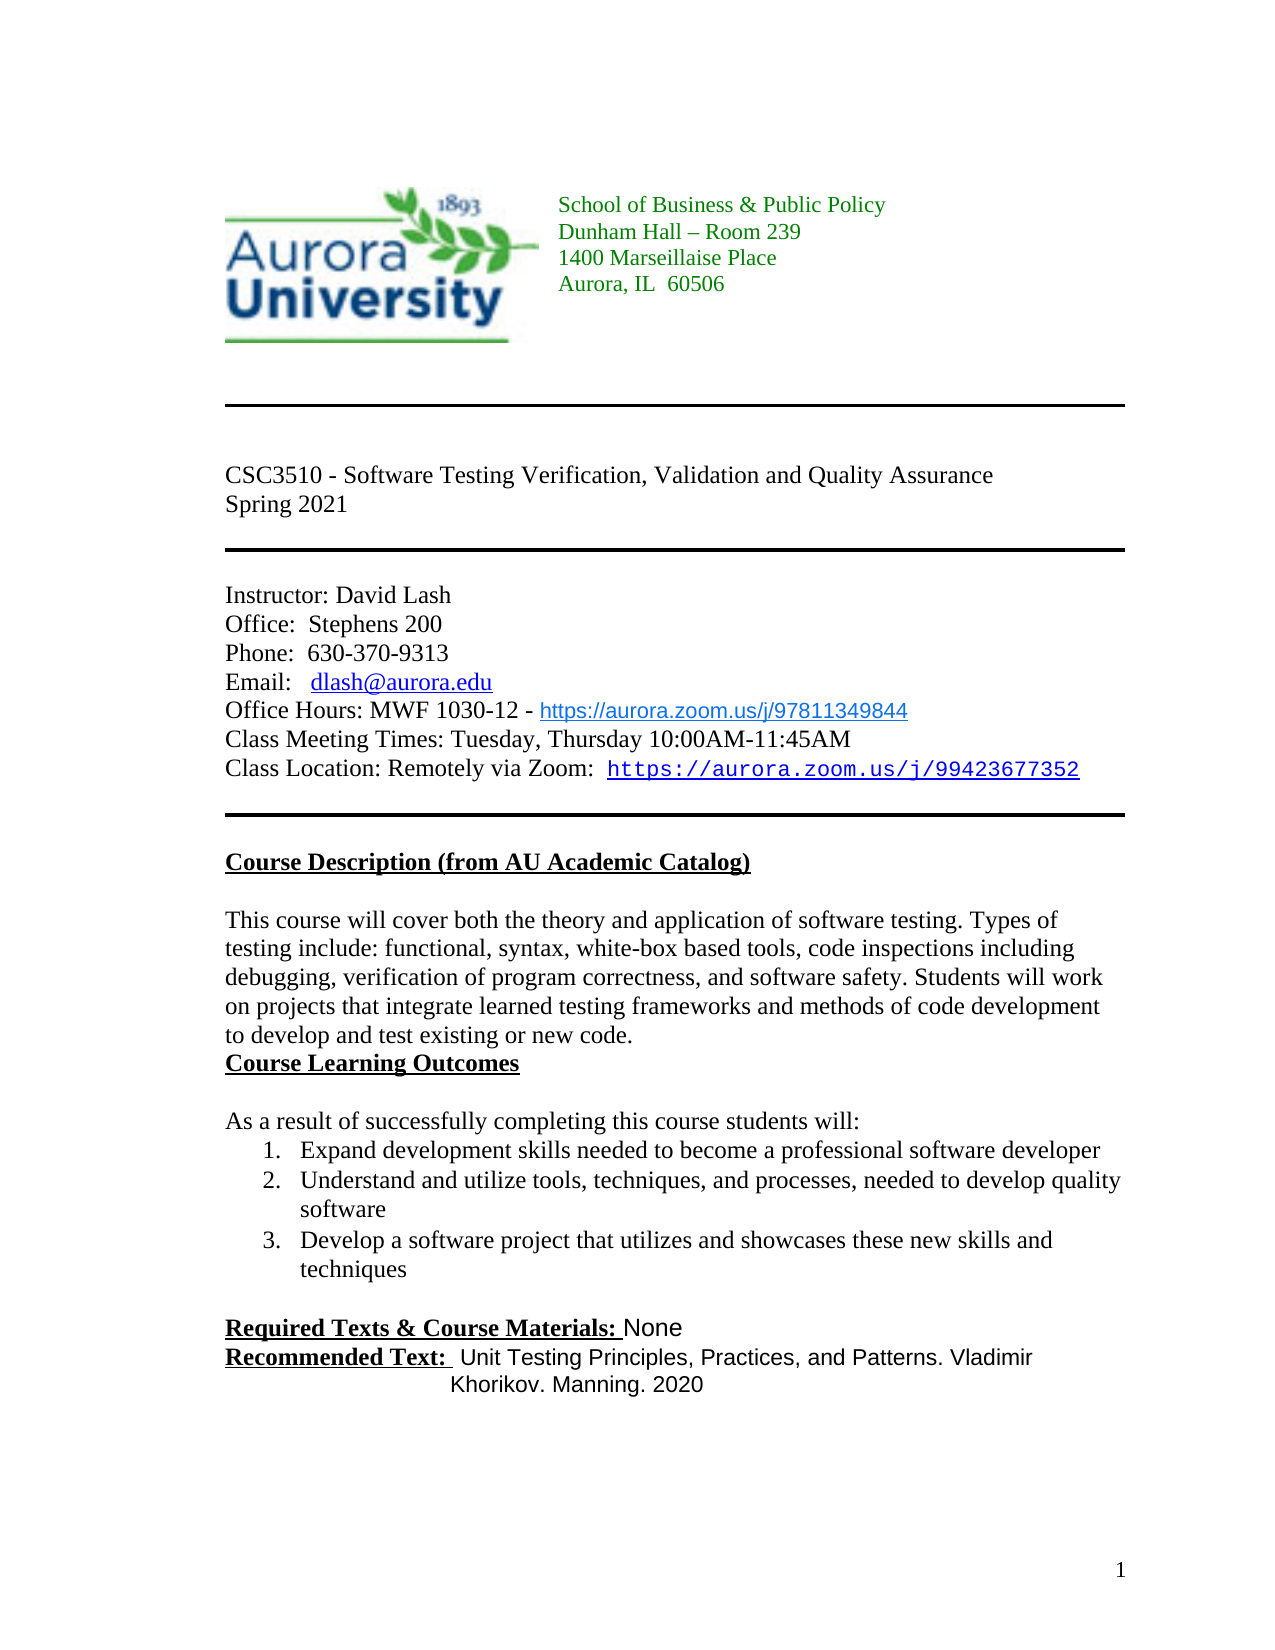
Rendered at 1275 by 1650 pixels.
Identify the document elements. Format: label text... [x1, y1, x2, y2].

text School of Business & Public Policy [539, 191, 1125, 218]
text Class Location: Remotely via Zoom: https://aurora.zoom.us/j/99423677352 [225, 753, 1125, 783]
text Recommended Text: Unit Testing Principles, Practices, and Patterns. Vladimir Khorikov. Manning. 2020 [225, 1342, 1125, 1397]
text As a result of successfully completing this course students will: [225, 1106, 1125, 1135]
text Dunham Hall – Room 239 [539, 218, 1125, 244]
text Class Meeting Times: Tuesday, Thursday 10:00AM-11:45AM [225, 724, 1125, 753]
text This course will cover both the theory and application of software testing. Types of testing include: functional, syntax, white-box based tools, code inspections including debugging, verification of program correctness, and software safety. Students will work on projects that integrate learned testing frameworks and methods of code development to develop and test existing or new code. [225, 905, 1125, 1048]
text Instructor: David Lash [225, 580, 1125, 609]
text Spring 2021 [225, 489, 1125, 518]
list Expand development skills needed to become a professional software developer [262, 1135, 1125, 1163]
list Develop a software project that utilizes and showcases these new skills and techniques [262, 1225, 1125, 1282]
text CSC3510 - Software Testing Verification, Validation and Quality Assurance [225, 460, 1125, 489]
text Office Hours: MWF 1030-12 - https://aurora.zoom.us/j/97811349844 [225, 695, 1125, 724]
text 1400 Marseillaise Place [539, 244, 1125, 270]
text Course Learning Outcomes [225, 1048, 1125, 1077]
text Required Texts & Course Materials: None [225, 1313, 1125, 1342]
text Office: Stephens 200 Phone: 630-370-9313 Email: dlash@aurora.edu [225, 609, 1125, 695]
list Understand and utilize tools, techniques, and processes, needed to develop quality software [262, 1165, 1125, 1223]
text Course Description (from AU Academic Catalog) [225, 847, 1125, 876]
text Aurora, IL 60506 [539, 270, 1125, 297]
picture [225, 187, 539, 343]
